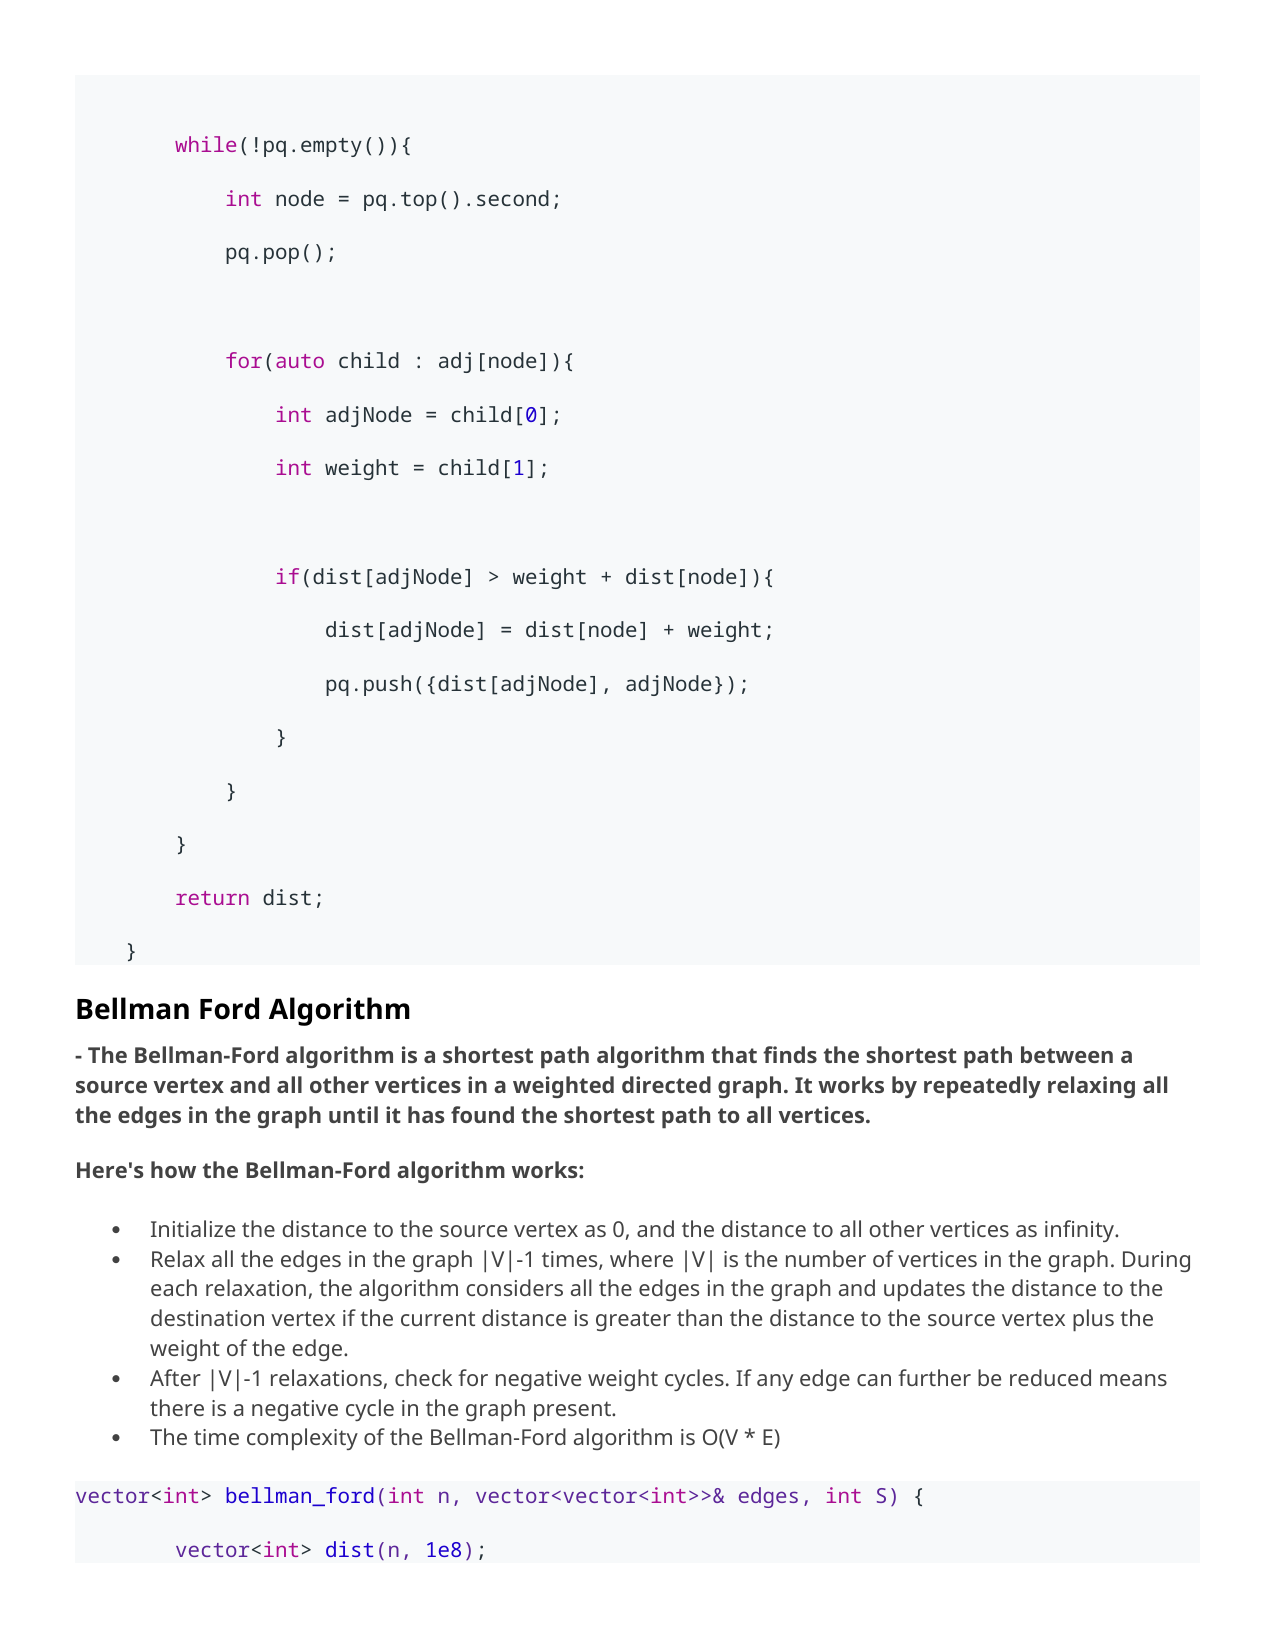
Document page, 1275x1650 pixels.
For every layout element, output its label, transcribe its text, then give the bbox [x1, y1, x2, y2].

text dist[adjNode] = dist[node] + weight; [75, 616, 1200, 644]
text Bellman Ford Algorithm [75, 990, 1200, 1028]
text return dist; [75, 883, 1200, 911]
text int weight = child[1]; [75, 453, 1200, 482]
text - The Bellman-Ford algorithm is a shortest path algorithm that finds the shortest path between a source vertex and all other vertices in a weighted directed graph. It works by repeatedly relaxing all the edges in the graph until it has found the shortest path to all vertices. [75, 1041, 1200, 1130]
text int adjNode = child[0]; [75, 400, 1200, 428]
text Here's how the Bellman-Ford algorithm works: [75, 1155, 1200, 1185]
text } [75, 776, 1200, 804]
list Relax all the edges in the graph |V|-1 times, where |V| is the number of vertices in the graph. During each relaxation, the algorithm considers all the edges in the graph and updates the distance to the destination vertex if the current distance is greater than the distance to the source vertex plus the weight of the edge. [112, 1244, 1200, 1363]
text if(dist[adjNode] > weight + dist[node]){ [75, 562, 1200, 591]
text pq.push({dist[adjNode], adjNode}); [75, 669, 1200, 697]
text for(auto child : adj[node]){ [75, 346, 1200, 375]
text int node = pq.top().second; [75, 184, 1200, 212]
text } [75, 829, 1200, 858]
list Initialize the distance to the source vertex as 0, and the distance to all other vertices as infinity. [112, 1214, 1200, 1244]
text while(!pq.empty()){ [75, 131, 1200, 159]
text vector<int> dist(n, 1e8); [75, 1535, 1200, 1563]
list After |V|-1 relaxations, check for negative weight cycles. If any edge can further be reduced means there is a negative cycle in the graph present. [112, 1363, 1200, 1422]
text } [75, 936, 1200, 965]
list The time complexity of the Bellman-Ford algorithm is O(V * E) [112, 1422, 1200, 1452]
text vector<int> bellman_ford(int n, vector<vector<int>>& edges, int S) { [75, 1481, 1200, 1510]
text } [75, 722, 1200, 751]
text pq.pop(); [75, 237, 1200, 266]
